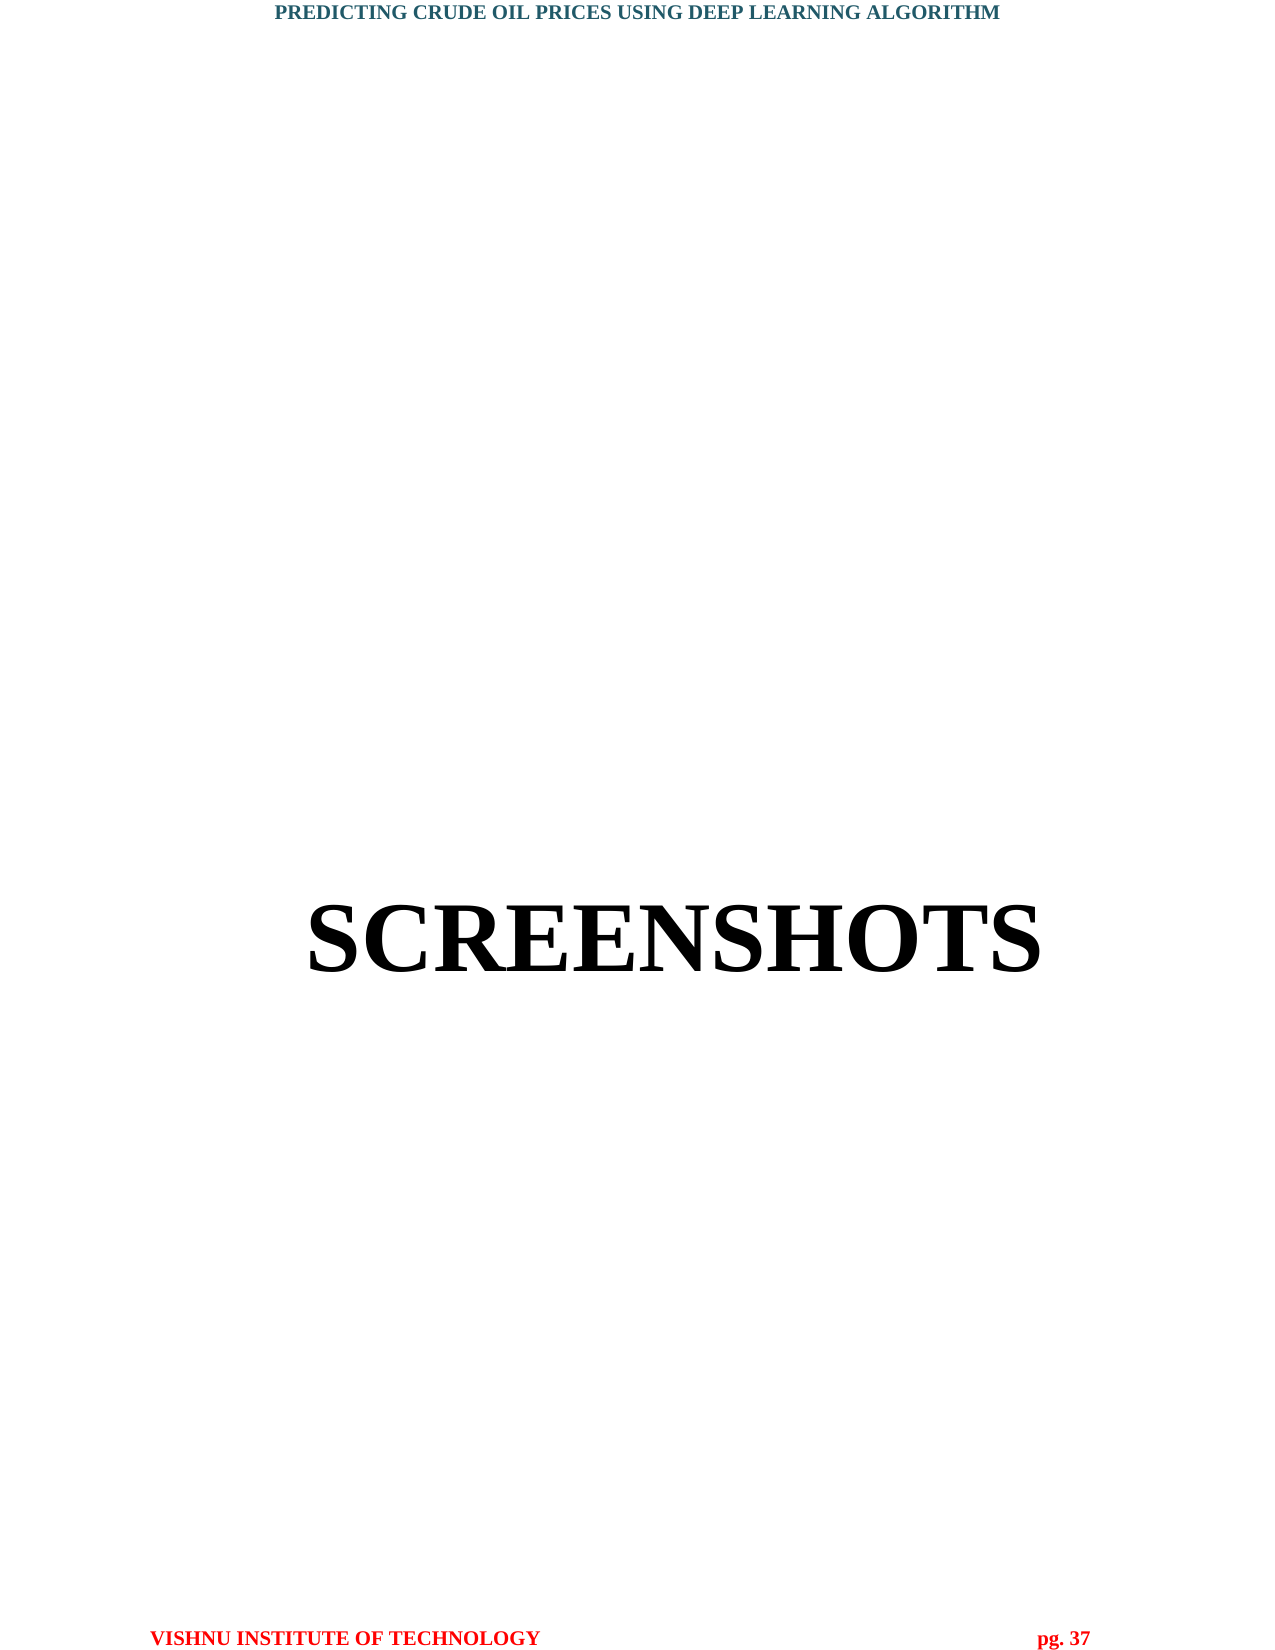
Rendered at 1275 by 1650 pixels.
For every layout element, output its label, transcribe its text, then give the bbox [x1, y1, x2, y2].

text SCREENSHOTS [150, 878, 1125, 993]
